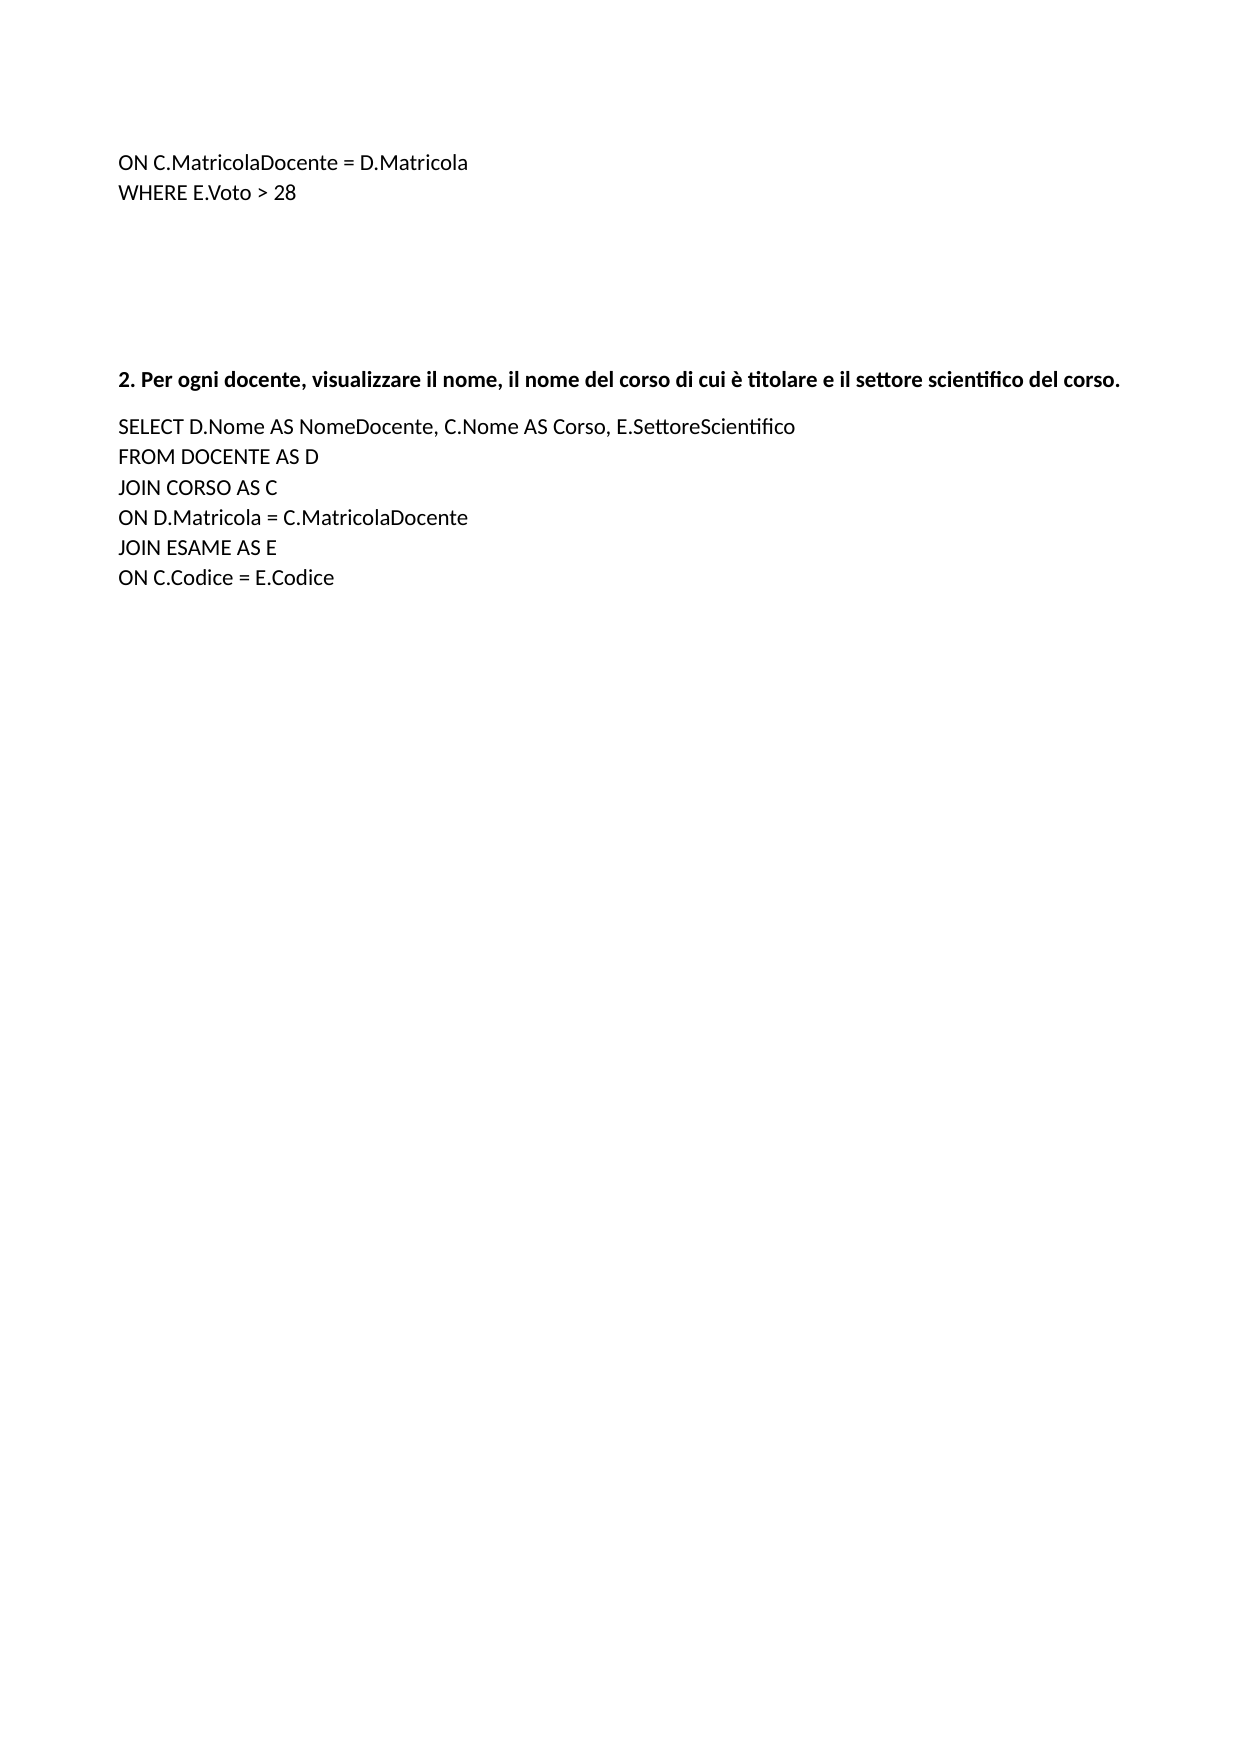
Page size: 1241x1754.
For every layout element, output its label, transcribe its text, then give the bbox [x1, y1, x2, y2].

text 2. Per ogni docente, visualizzare il nome, il nome del corso di cui è titolare e il settore scientifico del corso. [118, 365, 1122, 393]
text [118, 148, 1122, 206]
text SELECT D.Nome AS NomeDocente, C.Nome AS Corso, E.SettoreScientifico FROM DOCENTE AS D JOIN CORSO AS C ON D.Matricola = C.MatricolaDocente JOIN ESAME AS E ON C.Codice = E.Codice [118, 412, 1122, 621]
